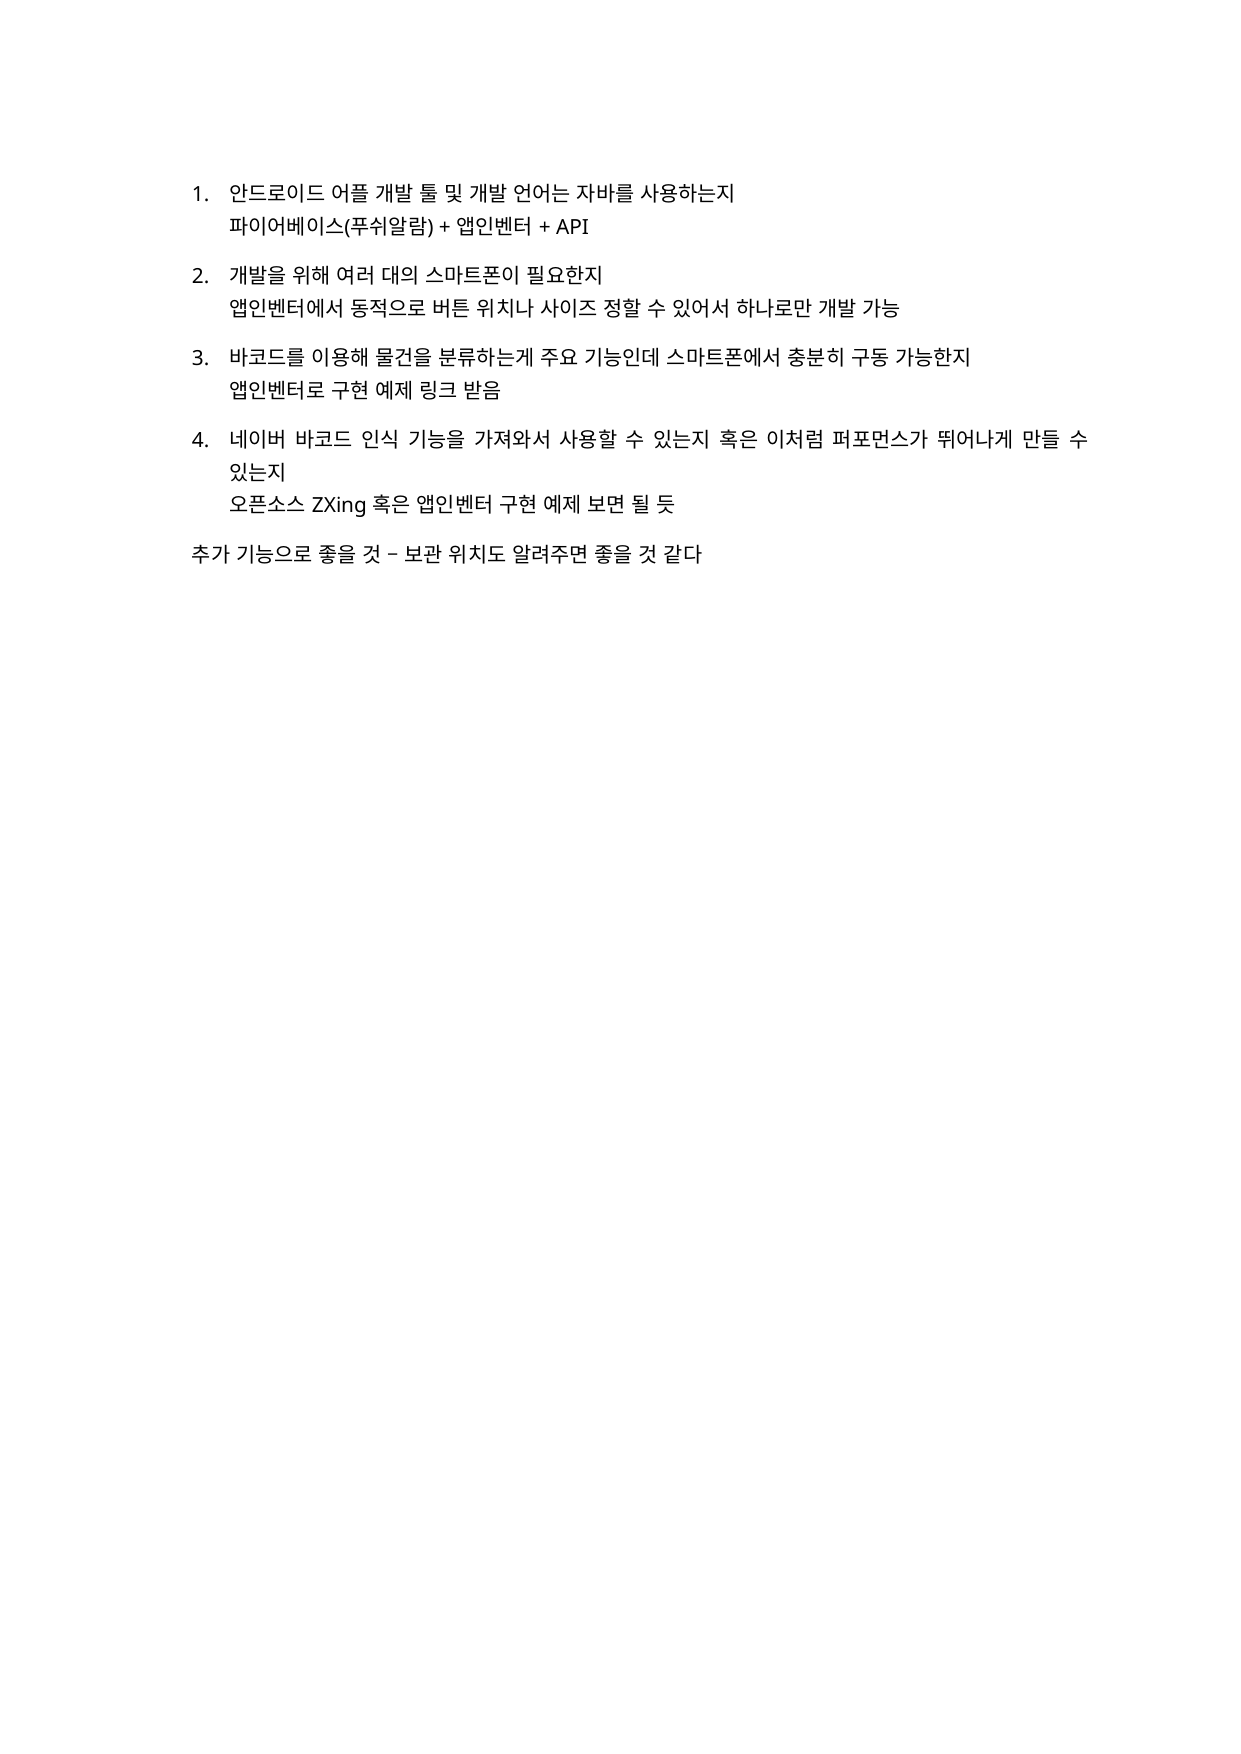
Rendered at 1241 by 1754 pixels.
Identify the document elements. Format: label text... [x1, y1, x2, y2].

list 개발을 위해 여러 대의 스마트폰이 필요한지 앱인벤터에서 동적으로 버튼 위치나 사이즈 정할 수 있어서 하나로만 개발 가능 [192, 259, 1090, 322]
text 추가 기능으로 좋을 것 – 보관 위치도 알려주면 좋을 것 같다 [192, 538, 1090, 568]
list 바코드를 이용해 물건을 분류하는게 주요 기능인데 스마트폰에서 충분히 구동 가능한지 앱인벤터로 구현 예제 링크 받음 [192, 341, 1090, 404]
list 네이버 바코드 인식 기능을 가져와서 사용할 수 있는지 혹은 이처럼 퍼포먼스가 뛰어나게 만들 수 있는지 오픈소스 ZXing 혹은 앱인벤터 구현 예제 보면 될 듯 [192, 423, 1090, 519]
list 안드로이드 어플 개발 툴 및 개발 언어는 자바를 사용하는지 파이어베이스(푸쉬알람) + 앱인벤터 + API [192, 177, 1090, 240]
